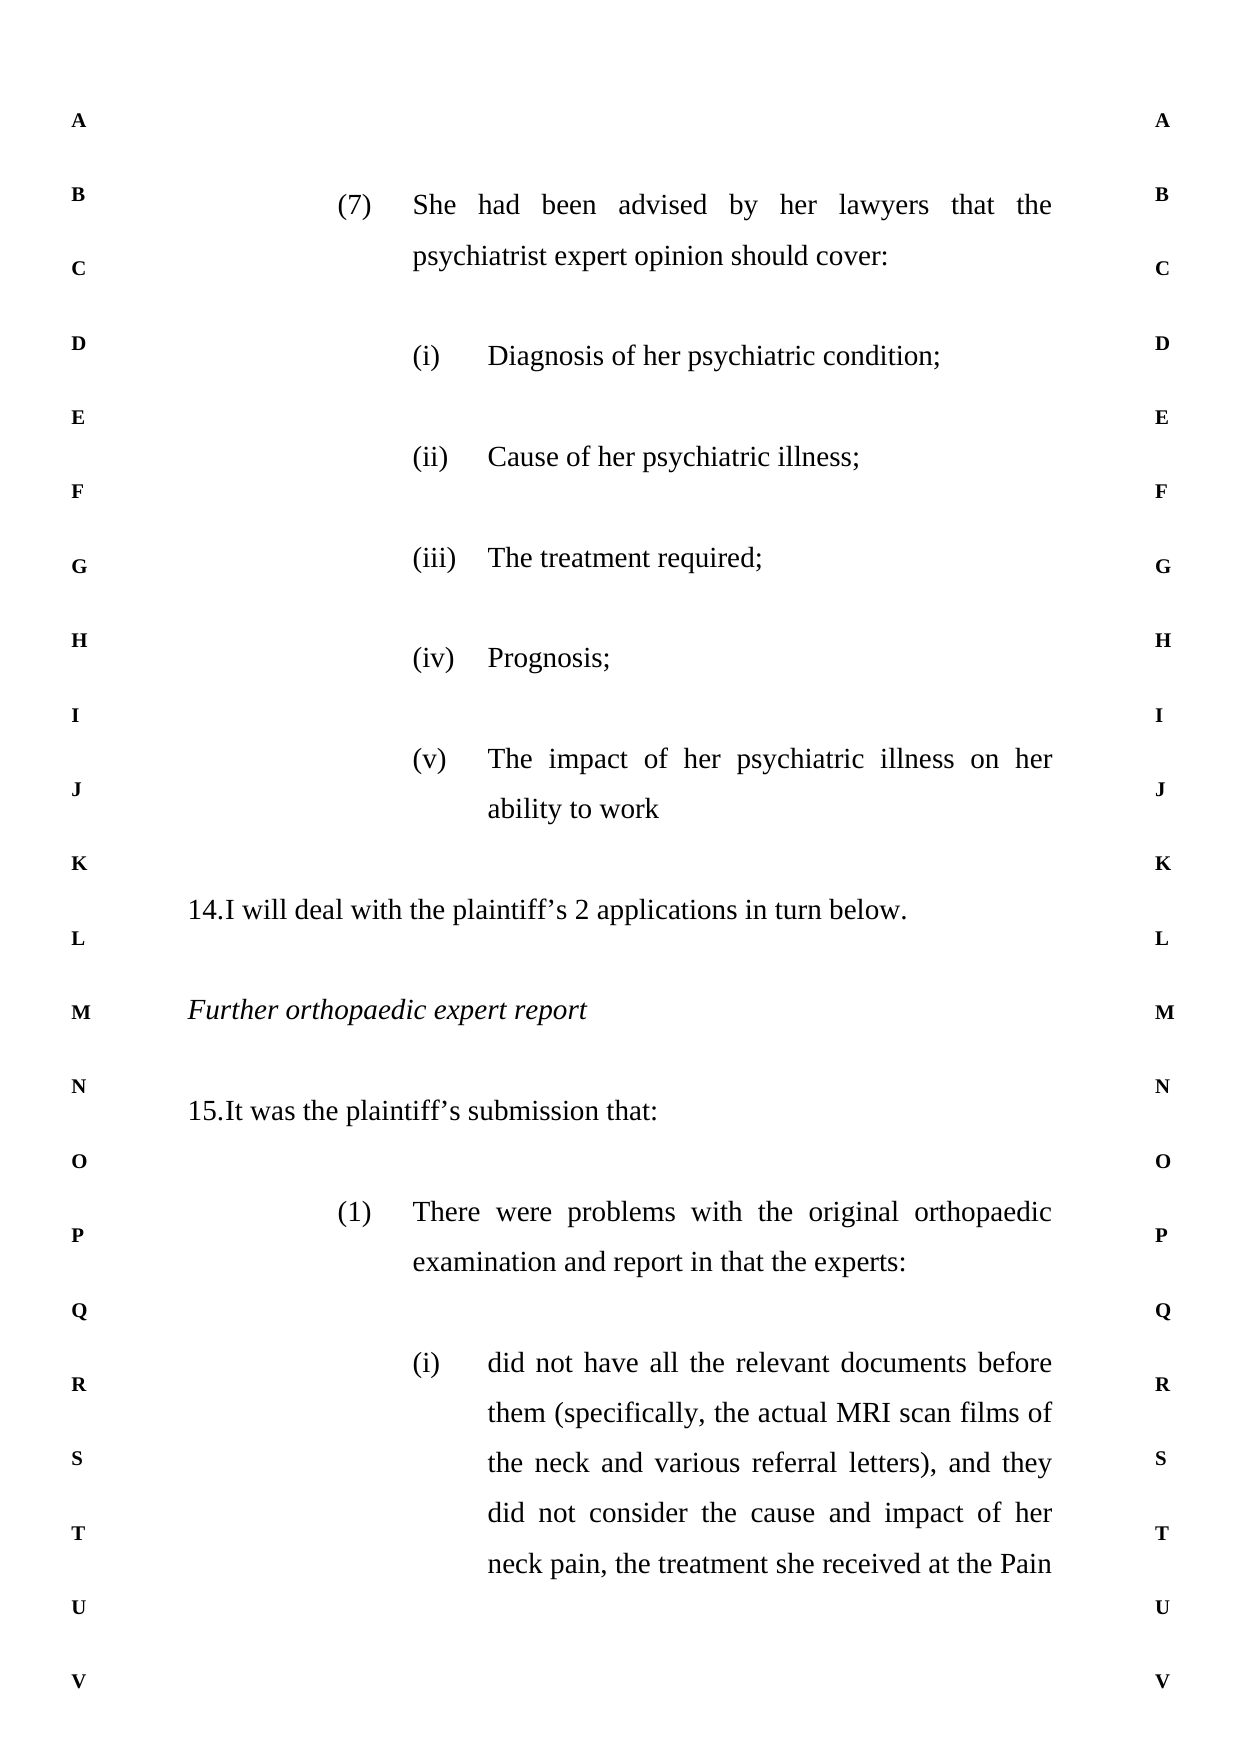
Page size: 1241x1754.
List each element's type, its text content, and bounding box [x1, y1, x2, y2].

list The impact of her psychiatric illness on her ability to work [412, 741, 1053, 825]
list The treatment required; [412, 540, 1053, 573]
list I will deal with the plaintiff’s 2 applications in turn below. [187, 892, 1053, 925]
list Cause of her psychiatric illness; [412, 439, 1053, 473]
text Further orthopaedic expert report [187, 992, 1053, 1026]
list Diagnosis of her psychiatric condition; [412, 338, 1053, 372]
list It was the plaintiff’s submission that: [187, 1093, 1053, 1127]
list There were problems with the original orthopaedic examination and report in that the experts: [337, 1194, 1053, 1278]
list She had been advised by her lawyers that the psychiatrist expert opinion should cover: [337, 187, 1053, 271]
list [412, 1345, 1053, 1579]
list Prognosis; [412, 640, 1053, 674]
